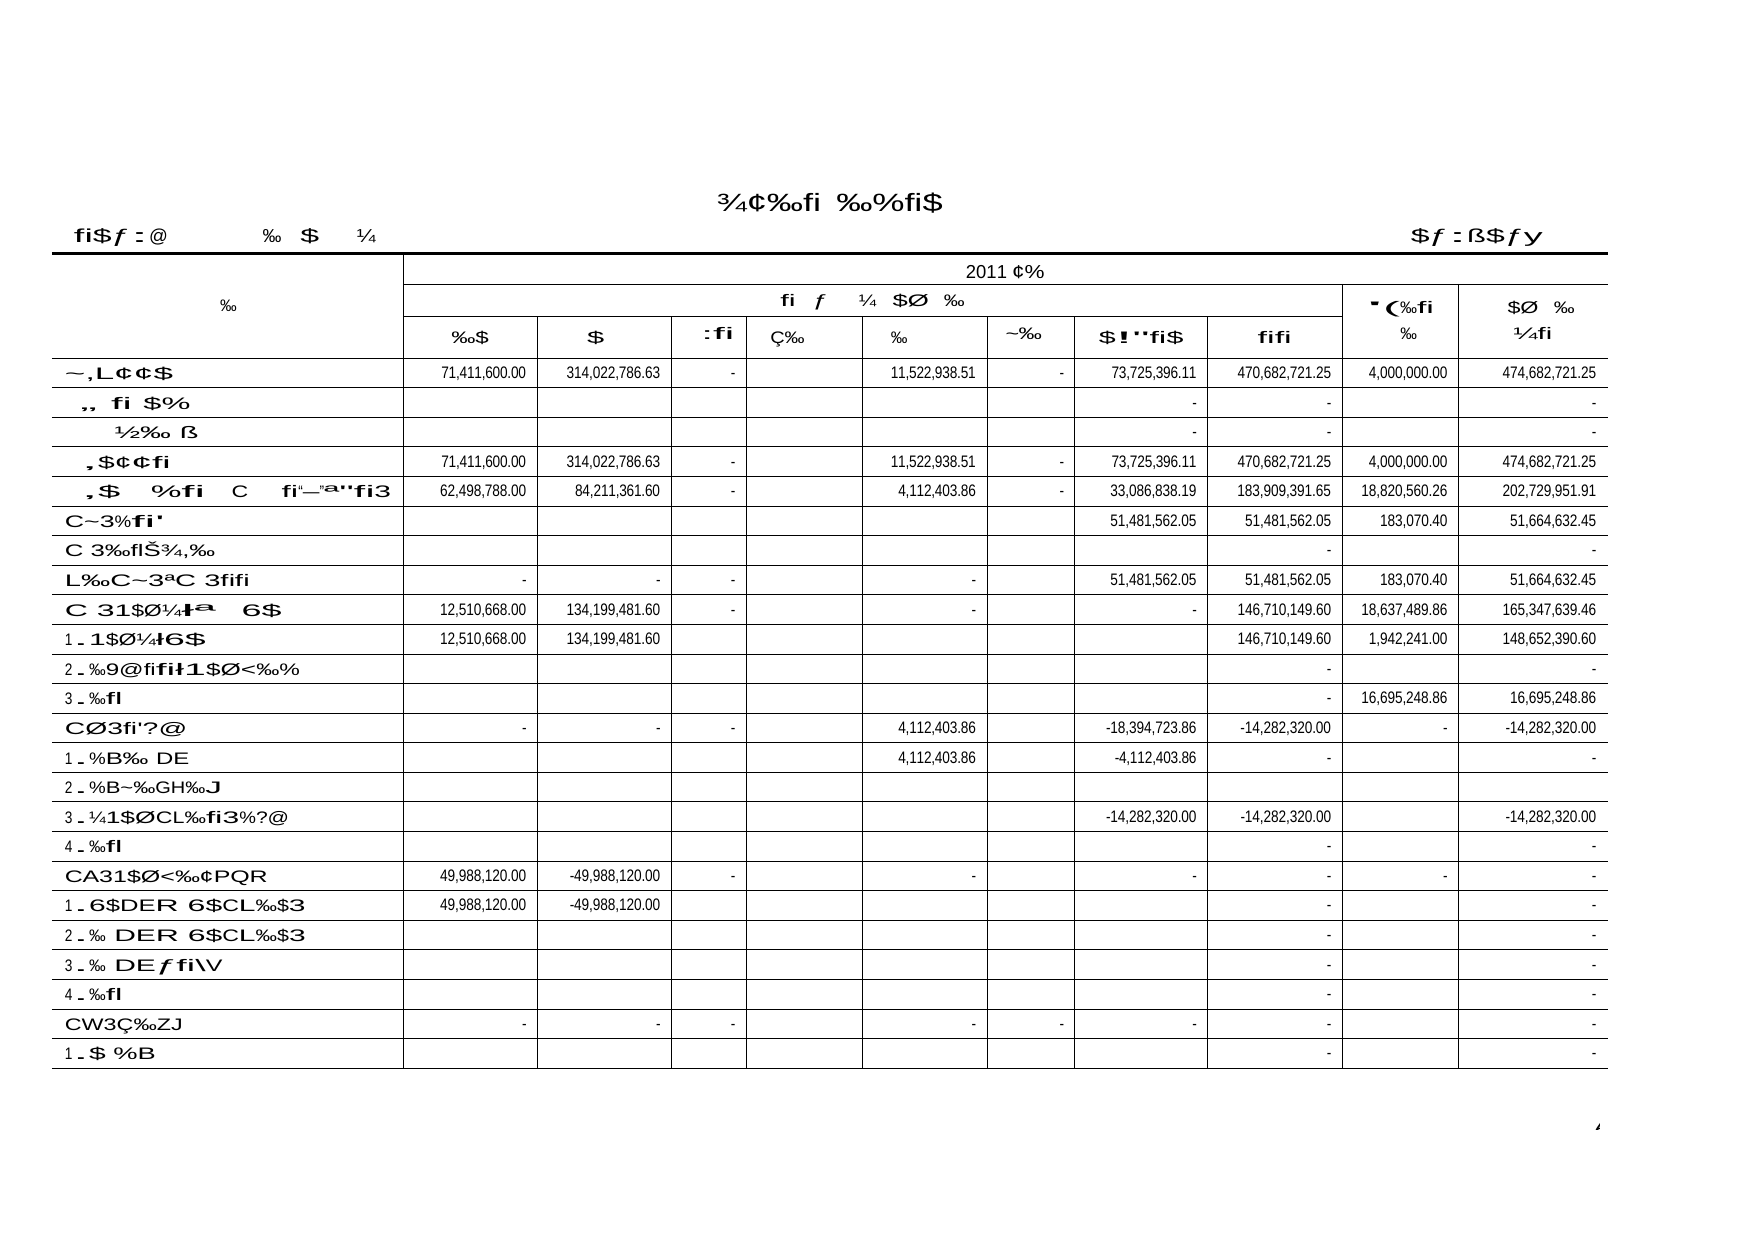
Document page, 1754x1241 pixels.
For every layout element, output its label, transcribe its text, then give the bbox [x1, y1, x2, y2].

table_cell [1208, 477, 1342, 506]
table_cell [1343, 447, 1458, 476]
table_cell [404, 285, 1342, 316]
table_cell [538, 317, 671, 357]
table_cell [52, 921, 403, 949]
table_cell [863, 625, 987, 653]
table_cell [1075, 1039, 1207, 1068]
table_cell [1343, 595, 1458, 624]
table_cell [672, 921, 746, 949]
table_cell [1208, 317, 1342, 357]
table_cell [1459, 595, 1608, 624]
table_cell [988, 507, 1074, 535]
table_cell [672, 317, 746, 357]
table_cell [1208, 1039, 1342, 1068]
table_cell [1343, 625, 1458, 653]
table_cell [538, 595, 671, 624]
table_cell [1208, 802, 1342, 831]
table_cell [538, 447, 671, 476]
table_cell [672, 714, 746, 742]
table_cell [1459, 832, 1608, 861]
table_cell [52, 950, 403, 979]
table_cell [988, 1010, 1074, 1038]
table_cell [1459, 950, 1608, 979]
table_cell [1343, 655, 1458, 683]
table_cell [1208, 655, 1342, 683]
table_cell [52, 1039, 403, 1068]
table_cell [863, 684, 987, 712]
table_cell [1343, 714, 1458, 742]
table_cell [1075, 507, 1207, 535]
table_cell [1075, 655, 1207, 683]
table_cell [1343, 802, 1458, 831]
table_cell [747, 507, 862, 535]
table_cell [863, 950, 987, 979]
text fi$ƒ:@ ‰ $ ¼ $ƒ:ß$ƒy [55, 225, 1623, 246]
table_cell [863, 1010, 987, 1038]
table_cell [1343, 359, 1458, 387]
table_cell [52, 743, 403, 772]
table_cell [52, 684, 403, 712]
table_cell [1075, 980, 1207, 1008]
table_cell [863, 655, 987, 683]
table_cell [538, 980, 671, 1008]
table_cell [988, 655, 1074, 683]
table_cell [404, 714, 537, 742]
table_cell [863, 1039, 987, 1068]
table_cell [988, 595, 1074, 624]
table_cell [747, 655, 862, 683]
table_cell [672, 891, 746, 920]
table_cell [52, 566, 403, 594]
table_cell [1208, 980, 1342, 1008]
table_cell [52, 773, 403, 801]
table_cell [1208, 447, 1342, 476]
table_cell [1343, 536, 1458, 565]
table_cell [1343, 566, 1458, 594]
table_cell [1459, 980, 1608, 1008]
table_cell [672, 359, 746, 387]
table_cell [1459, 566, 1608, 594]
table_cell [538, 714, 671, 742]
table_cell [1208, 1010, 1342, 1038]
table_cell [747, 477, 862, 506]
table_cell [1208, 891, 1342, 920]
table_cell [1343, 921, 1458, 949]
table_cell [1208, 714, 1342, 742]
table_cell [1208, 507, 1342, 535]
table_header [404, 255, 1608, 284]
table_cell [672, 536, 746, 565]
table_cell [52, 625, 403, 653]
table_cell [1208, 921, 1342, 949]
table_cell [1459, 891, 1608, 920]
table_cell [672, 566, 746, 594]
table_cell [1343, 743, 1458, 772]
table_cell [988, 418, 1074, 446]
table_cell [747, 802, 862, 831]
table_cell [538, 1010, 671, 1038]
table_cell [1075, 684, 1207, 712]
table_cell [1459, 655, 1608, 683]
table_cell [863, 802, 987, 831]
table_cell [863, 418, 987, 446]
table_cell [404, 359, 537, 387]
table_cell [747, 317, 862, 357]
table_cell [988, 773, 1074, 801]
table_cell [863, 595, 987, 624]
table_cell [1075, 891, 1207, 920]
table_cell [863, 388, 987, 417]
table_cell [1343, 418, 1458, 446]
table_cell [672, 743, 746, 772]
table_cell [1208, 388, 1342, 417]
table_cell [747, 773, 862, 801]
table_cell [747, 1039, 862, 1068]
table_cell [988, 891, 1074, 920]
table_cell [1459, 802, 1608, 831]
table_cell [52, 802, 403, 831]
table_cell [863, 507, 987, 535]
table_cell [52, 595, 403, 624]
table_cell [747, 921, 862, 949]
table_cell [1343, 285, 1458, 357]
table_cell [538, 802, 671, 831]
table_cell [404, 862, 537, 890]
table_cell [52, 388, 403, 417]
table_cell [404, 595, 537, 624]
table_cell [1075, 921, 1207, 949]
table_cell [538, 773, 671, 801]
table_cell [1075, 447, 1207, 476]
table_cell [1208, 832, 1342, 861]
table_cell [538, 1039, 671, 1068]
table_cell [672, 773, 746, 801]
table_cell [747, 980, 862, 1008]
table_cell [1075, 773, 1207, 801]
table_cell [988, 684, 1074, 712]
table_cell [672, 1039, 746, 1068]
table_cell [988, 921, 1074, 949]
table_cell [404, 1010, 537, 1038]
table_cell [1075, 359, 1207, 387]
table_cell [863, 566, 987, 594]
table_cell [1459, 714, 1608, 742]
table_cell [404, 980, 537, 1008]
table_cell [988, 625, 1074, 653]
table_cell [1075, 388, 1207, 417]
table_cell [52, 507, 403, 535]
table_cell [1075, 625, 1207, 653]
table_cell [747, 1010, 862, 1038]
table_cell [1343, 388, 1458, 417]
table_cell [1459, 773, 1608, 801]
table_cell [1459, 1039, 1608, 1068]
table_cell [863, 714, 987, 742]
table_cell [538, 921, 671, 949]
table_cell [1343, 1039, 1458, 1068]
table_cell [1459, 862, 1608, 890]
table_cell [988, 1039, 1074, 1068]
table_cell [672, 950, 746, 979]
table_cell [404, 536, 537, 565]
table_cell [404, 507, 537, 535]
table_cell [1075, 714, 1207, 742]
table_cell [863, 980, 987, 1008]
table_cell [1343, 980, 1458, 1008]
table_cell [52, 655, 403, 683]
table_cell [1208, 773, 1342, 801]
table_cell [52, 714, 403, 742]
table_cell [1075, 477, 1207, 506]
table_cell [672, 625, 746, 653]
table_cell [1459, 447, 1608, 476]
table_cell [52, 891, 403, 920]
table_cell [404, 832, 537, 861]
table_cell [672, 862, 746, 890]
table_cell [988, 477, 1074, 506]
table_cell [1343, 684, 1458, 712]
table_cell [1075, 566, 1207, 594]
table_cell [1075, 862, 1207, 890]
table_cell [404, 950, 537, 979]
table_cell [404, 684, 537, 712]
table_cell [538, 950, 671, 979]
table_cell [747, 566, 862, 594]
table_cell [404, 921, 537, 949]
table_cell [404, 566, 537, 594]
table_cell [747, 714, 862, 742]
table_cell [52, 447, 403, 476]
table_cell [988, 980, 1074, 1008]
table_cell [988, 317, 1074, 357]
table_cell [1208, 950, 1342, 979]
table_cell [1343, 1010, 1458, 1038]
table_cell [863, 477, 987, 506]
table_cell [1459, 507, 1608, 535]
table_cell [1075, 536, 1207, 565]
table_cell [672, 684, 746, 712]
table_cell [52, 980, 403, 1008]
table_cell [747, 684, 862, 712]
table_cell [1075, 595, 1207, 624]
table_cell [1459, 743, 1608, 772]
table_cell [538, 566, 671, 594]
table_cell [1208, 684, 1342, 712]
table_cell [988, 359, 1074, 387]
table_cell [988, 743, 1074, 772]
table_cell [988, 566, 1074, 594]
subtitle ¾¢‰fi ‰%fi$ [702, 189, 957, 218]
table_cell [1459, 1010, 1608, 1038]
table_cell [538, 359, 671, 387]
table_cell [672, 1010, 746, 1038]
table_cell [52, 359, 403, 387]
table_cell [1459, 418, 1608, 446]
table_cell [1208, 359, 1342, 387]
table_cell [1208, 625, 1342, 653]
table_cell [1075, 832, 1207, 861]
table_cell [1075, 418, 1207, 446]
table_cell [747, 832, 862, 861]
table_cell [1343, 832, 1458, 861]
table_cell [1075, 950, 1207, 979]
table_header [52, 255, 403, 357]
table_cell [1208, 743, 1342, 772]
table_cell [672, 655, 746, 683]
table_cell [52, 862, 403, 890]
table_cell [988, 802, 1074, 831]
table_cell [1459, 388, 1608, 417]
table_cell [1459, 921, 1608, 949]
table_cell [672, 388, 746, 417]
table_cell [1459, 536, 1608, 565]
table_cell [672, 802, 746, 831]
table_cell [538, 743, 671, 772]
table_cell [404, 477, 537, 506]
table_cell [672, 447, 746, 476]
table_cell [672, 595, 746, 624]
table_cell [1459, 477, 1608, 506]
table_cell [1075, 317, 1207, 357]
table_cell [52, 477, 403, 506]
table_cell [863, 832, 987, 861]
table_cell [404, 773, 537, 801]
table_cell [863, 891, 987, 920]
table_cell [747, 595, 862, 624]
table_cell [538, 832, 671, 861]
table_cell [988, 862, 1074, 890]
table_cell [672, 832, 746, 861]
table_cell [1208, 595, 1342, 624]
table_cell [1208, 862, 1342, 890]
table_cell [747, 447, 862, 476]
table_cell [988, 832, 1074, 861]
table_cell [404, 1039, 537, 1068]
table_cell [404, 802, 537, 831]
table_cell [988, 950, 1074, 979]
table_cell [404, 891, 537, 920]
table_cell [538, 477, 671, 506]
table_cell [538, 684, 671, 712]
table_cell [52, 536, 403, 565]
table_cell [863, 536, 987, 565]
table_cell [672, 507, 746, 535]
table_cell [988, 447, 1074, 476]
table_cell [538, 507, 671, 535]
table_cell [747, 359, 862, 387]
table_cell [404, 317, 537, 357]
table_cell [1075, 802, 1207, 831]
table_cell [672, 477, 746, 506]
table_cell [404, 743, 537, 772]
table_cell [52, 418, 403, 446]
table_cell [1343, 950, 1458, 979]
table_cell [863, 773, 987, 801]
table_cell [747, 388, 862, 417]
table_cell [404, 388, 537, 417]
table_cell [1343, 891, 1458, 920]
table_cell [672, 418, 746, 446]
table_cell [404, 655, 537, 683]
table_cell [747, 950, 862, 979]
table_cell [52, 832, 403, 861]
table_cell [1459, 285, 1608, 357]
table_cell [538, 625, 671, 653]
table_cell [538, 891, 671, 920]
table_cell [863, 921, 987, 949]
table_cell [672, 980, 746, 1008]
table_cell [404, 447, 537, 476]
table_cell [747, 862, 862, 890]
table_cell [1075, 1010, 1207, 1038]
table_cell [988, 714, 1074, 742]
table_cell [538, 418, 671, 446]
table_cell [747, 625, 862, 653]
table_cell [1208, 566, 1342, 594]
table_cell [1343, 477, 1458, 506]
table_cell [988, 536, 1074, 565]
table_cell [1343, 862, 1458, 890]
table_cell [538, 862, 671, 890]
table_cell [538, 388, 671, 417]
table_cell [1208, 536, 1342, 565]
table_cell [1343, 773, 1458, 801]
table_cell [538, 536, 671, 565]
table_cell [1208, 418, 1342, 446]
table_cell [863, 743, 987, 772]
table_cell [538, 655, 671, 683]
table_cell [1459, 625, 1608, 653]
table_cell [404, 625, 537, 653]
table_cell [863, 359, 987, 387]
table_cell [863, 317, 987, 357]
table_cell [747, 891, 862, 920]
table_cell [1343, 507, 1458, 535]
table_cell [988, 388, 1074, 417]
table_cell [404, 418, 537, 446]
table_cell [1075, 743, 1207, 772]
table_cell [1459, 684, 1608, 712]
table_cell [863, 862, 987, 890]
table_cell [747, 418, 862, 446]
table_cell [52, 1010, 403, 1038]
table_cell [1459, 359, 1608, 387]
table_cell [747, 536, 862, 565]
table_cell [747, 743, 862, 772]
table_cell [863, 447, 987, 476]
